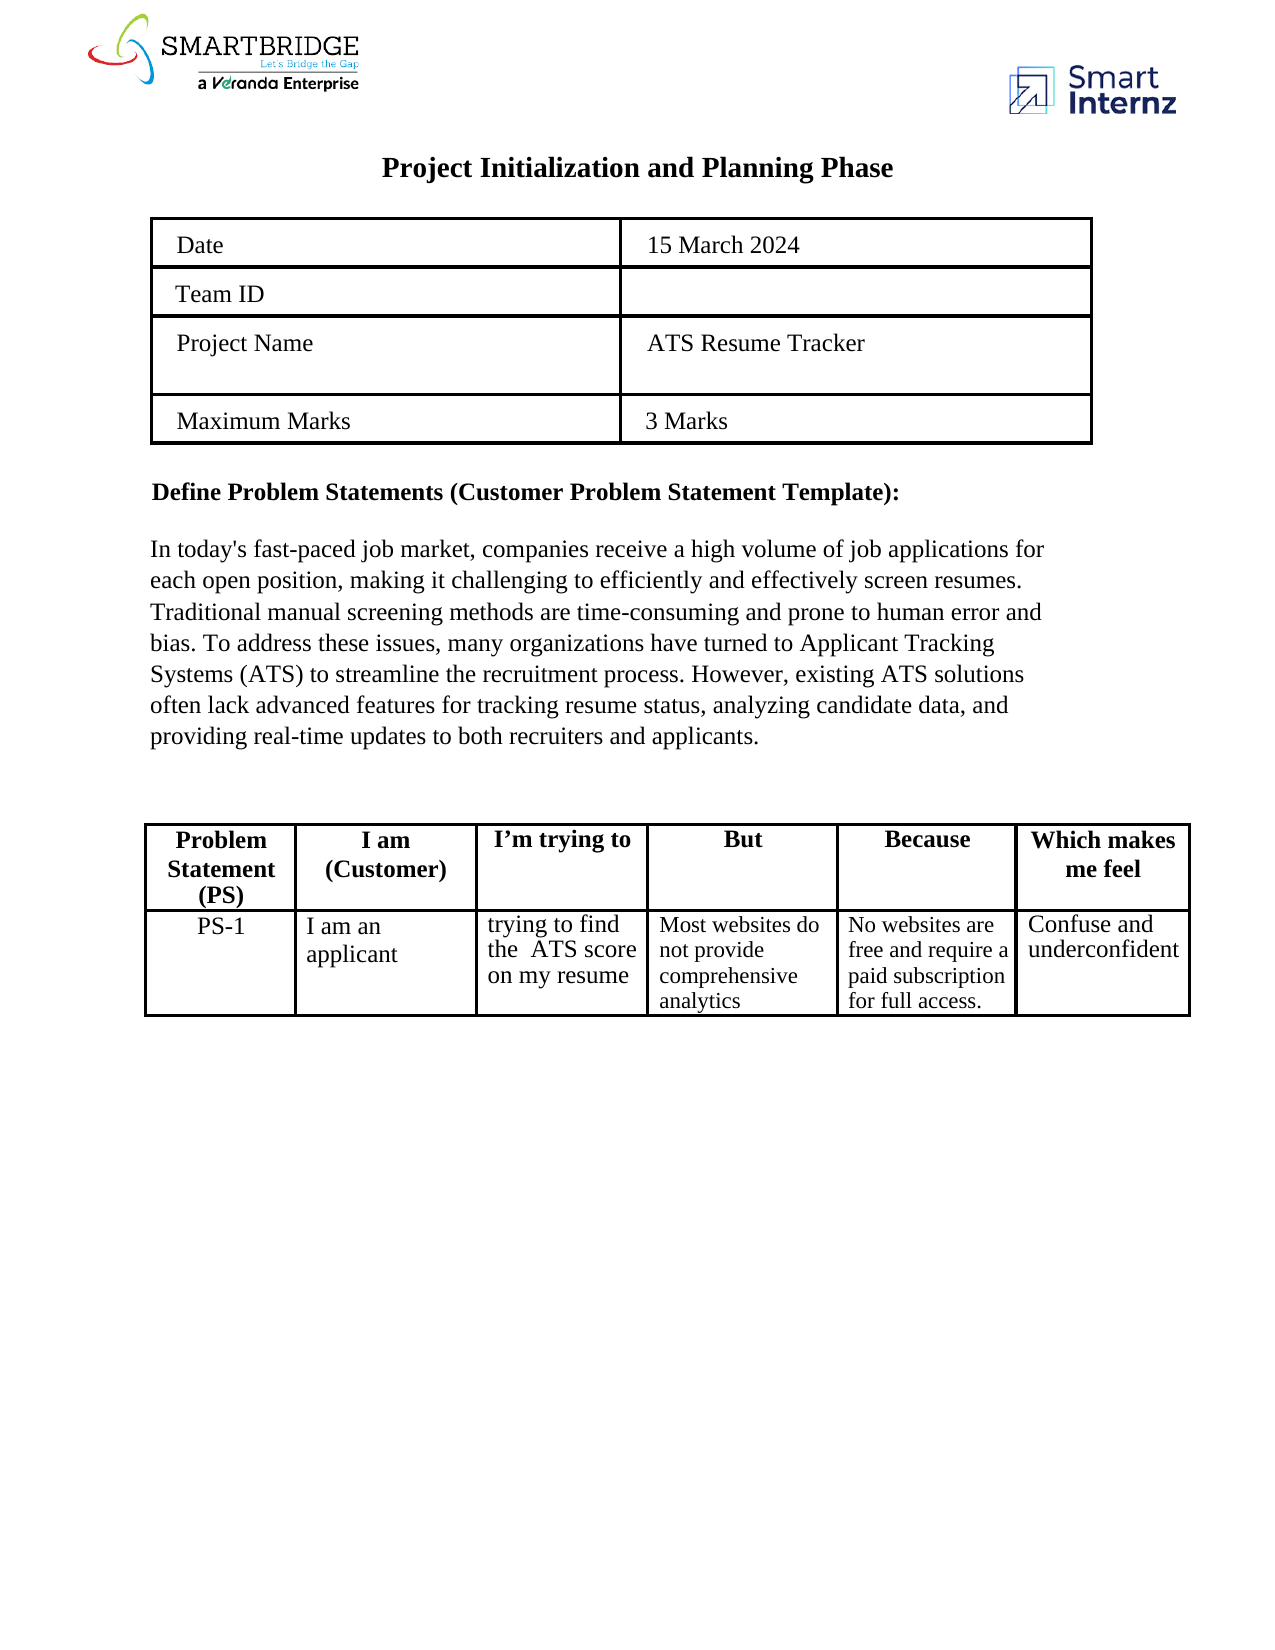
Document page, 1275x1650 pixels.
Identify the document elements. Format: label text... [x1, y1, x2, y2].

picture [73, 0, 374, 114]
text In today's fast-paced job market, companies receive a high volume of job applications for each open position, making it challenging to efficiently and effectively screen resumes. Traditional manual screening methods are time-consuming and prone to human error and bias. To address these issues, many organizations have turned to Applicant Tracking Systems (ATS) to streamline the recruitment process. However, existing ATS solutions often lack advanced features for tracking resume status, analyzing candidate data, and providing real-time updates to both recruiters and applicants. [150, 534, 1076, 749]
table_cell PS-1 [147, 912, 294, 1013]
table_header 15 March 2024 [622, 220, 1090, 265]
table_cell [622, 269, 1090, 314]
title Project Initialization and Planning Phase [379, 150, 896, 183]
table_cell No websites are free and require a paid subscription for full access. [839, 912, 1014, 1013]
table_cell ATS Resume Tracker [622, 318, 1090, 392]
table_header Problem Statement (PS) [147, 826, 294, 909]
table_header But [649, 826, 836, 909]
table_cell Team ID [153, 269, 619, 314]
table_header I’m trying to [478, 826, 646, 909]
table_cell Maximum Marks [153, 396, 619, 441]
table_header Because [839, 826, 1014, 909]
table_cell Most websites do not provide comprehensive analytics [649, 912, 836, 1013]
picture [1004, 65, 1180, 114]
table_header Date [153, 220, 619, 265]
table_cell I am an applicant [297, 912, 475, 1013]
table_cell Confuse and underconfident [1018, 912, 1188, 1013]
table_header I am (Customer) [297, 826, 475, 909]
text Define Problem Statements (Customer Problem Statement Template): [152, 477, 1202, 506]
table_cell Project Name [153, 318, 619, 392]
table_header Which makes me feel [1018, 826, 1188, 909]
table_cell trying to find the ATS score on my resume [478, 912, 646, 1013]
table_cell 3 Marks [622, 396, 1090, 441]
